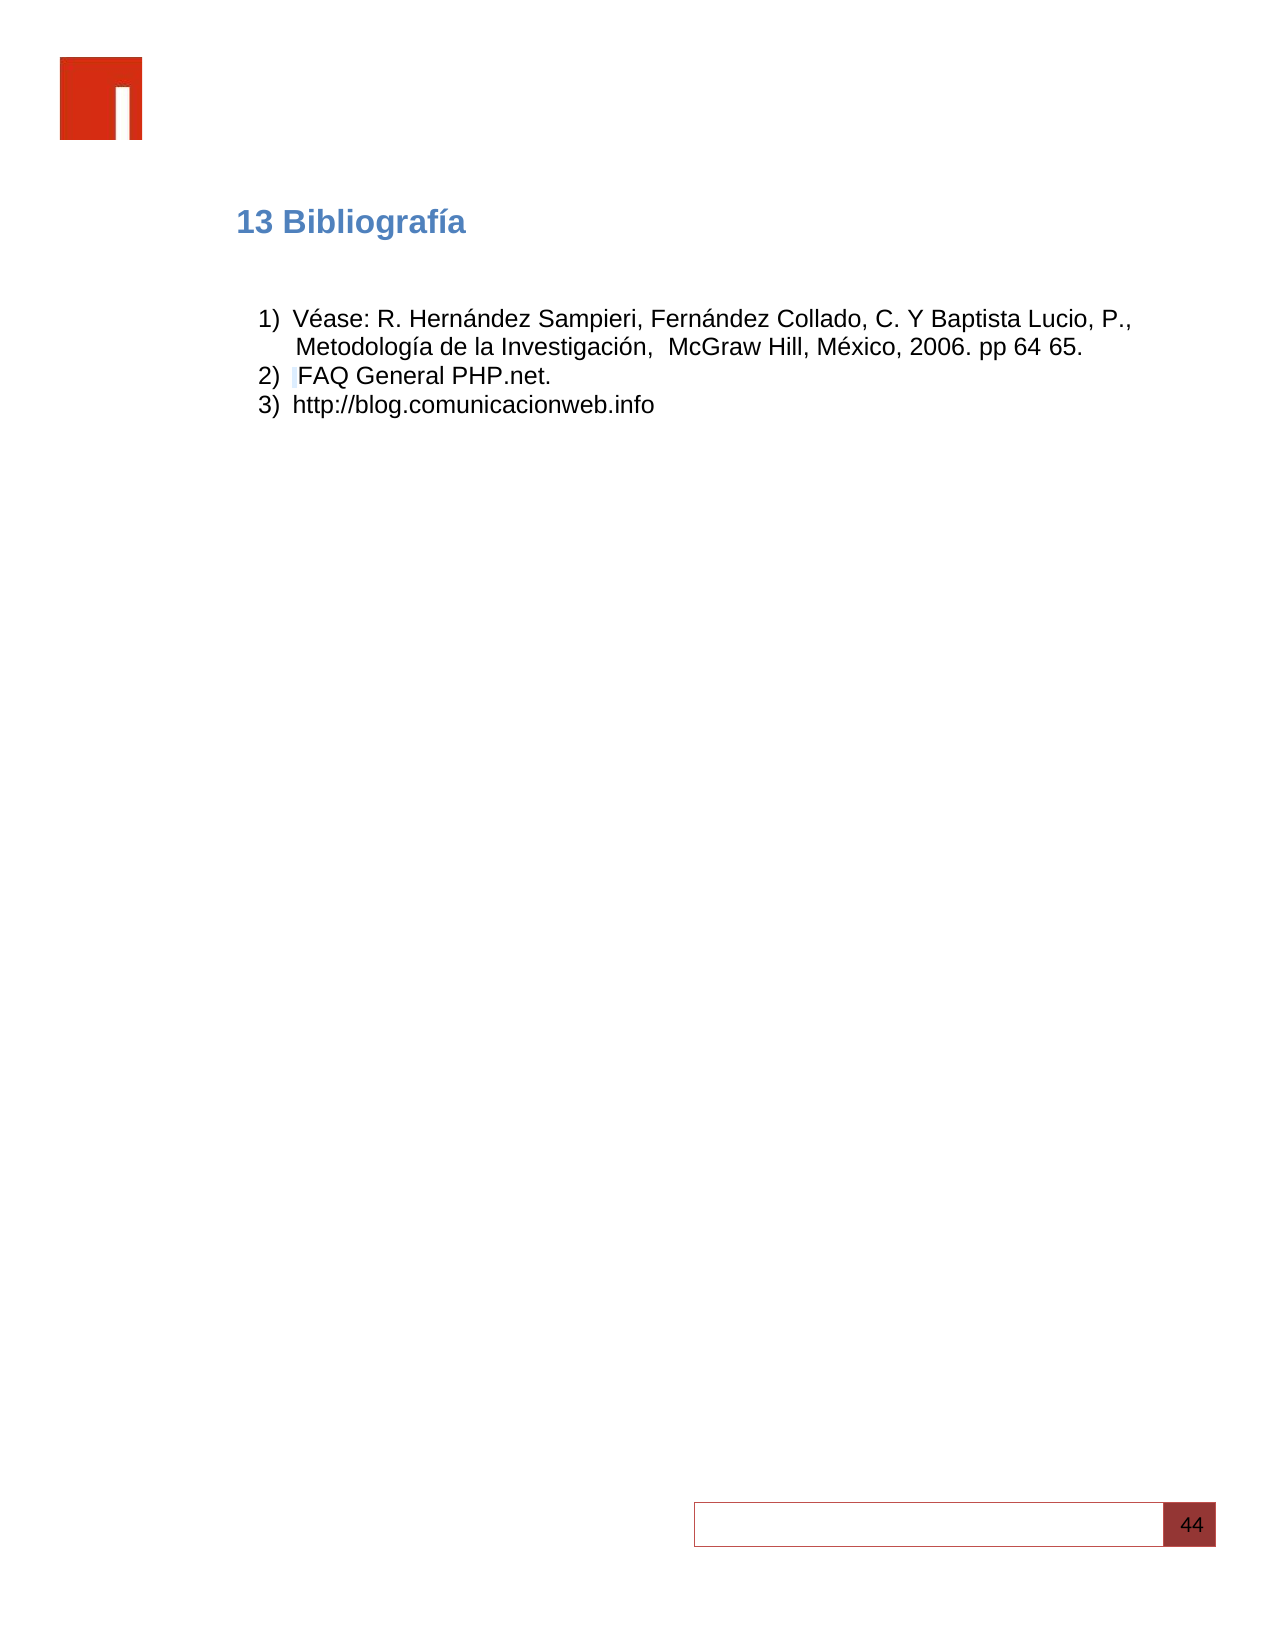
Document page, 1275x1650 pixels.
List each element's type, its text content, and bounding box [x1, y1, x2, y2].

subtitle 13 Bibliografía [236, 202, 1157, 241]
text 1) Véase: R. Hernández Sampieri, Fernández Collado, C. Y Baptista Lucio, P., Metodología de la Investigación, McGraw Hill, México, 2006. pp 64 65. [258, 304, 1157, 361]
text 2) FAQ General PHP.net. [258, 361, 1157, 390]
text 3) http://blog.comunicacionweb.info [258, 390, 1157, 419]
picture [59, 57, 143, 140]
